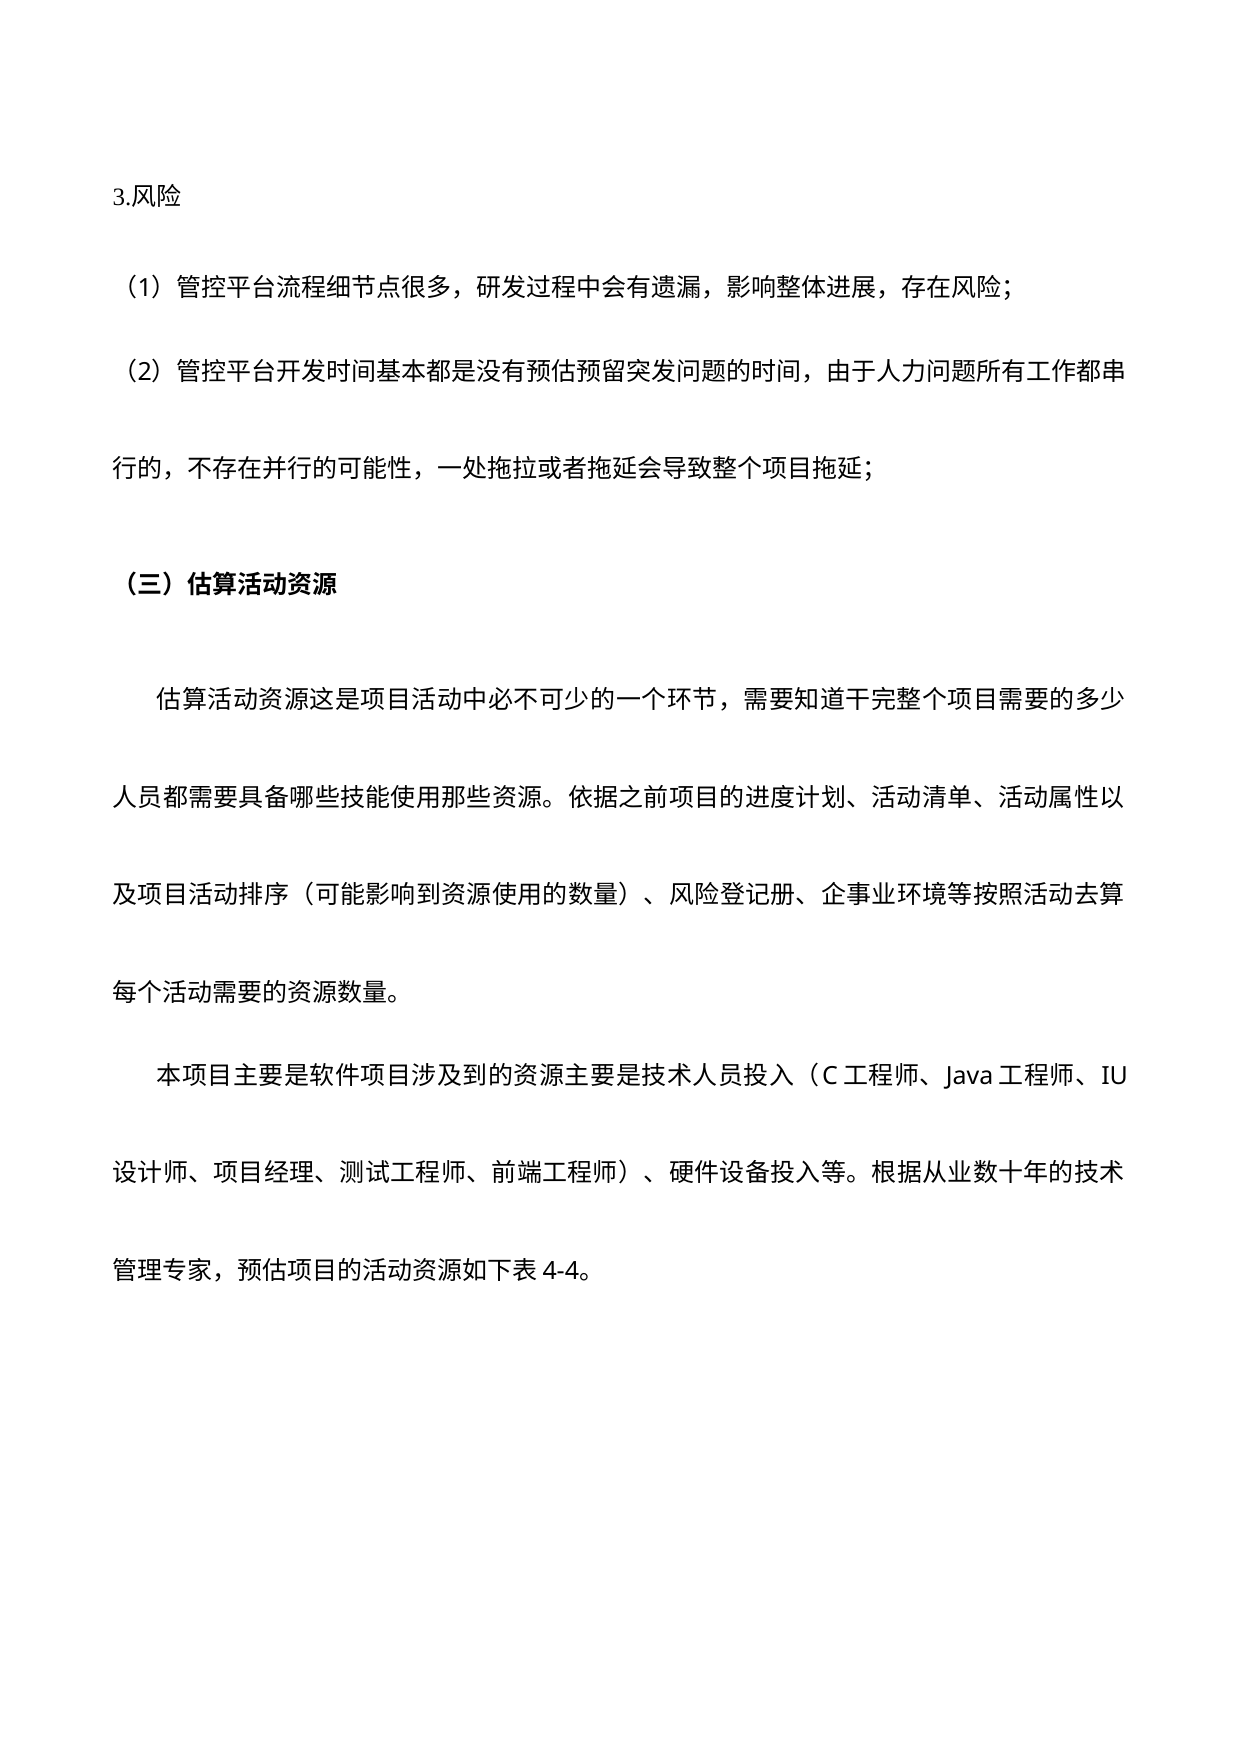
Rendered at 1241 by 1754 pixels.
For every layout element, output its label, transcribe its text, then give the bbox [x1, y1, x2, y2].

text （1）管控平台流程细节点很多，研发过程中会有遗漏，影响整体进展，存在风险； [112, 253, 1128, 318]
text 本项目主要是软件项目涉及到的资源主要是技术人员投入（C工程师、Java工程师、IU设计师、项目经理、测试工程师、前端工程师）、硬件设备投入等。根据从业数十年的技术管理专家，预估项目的活动资源如下表4-4。 [112, 1041, 1128, 1301]
subtitle 3.风险 [112, 162, 1128, 227]
text 估算活动资源这是项目活动中必不可少的一个环节，需要知道干完整个项目需要的多少人员都需要具备哪些技能使用那些资源。依据之前项目的进度计划、活动清单、活动属性以及项目活动排序（可能影响到资源使用的数量）、风险登记册、企事业环境等按照活动去算每个活动需要的资源数量。 [112, 665, 1128, 1023]
subtitle （三）估算活动资源 [112, 550, 1128, 615]
text （2）管控平台开发时间基本都是没有预估预留突发问题的时间，由于人力问题所有工作都串行的，不存在并行的可能性，一处拖拉或者拖延会导致整个项目拖延； [112, 337, 1128, 499]
